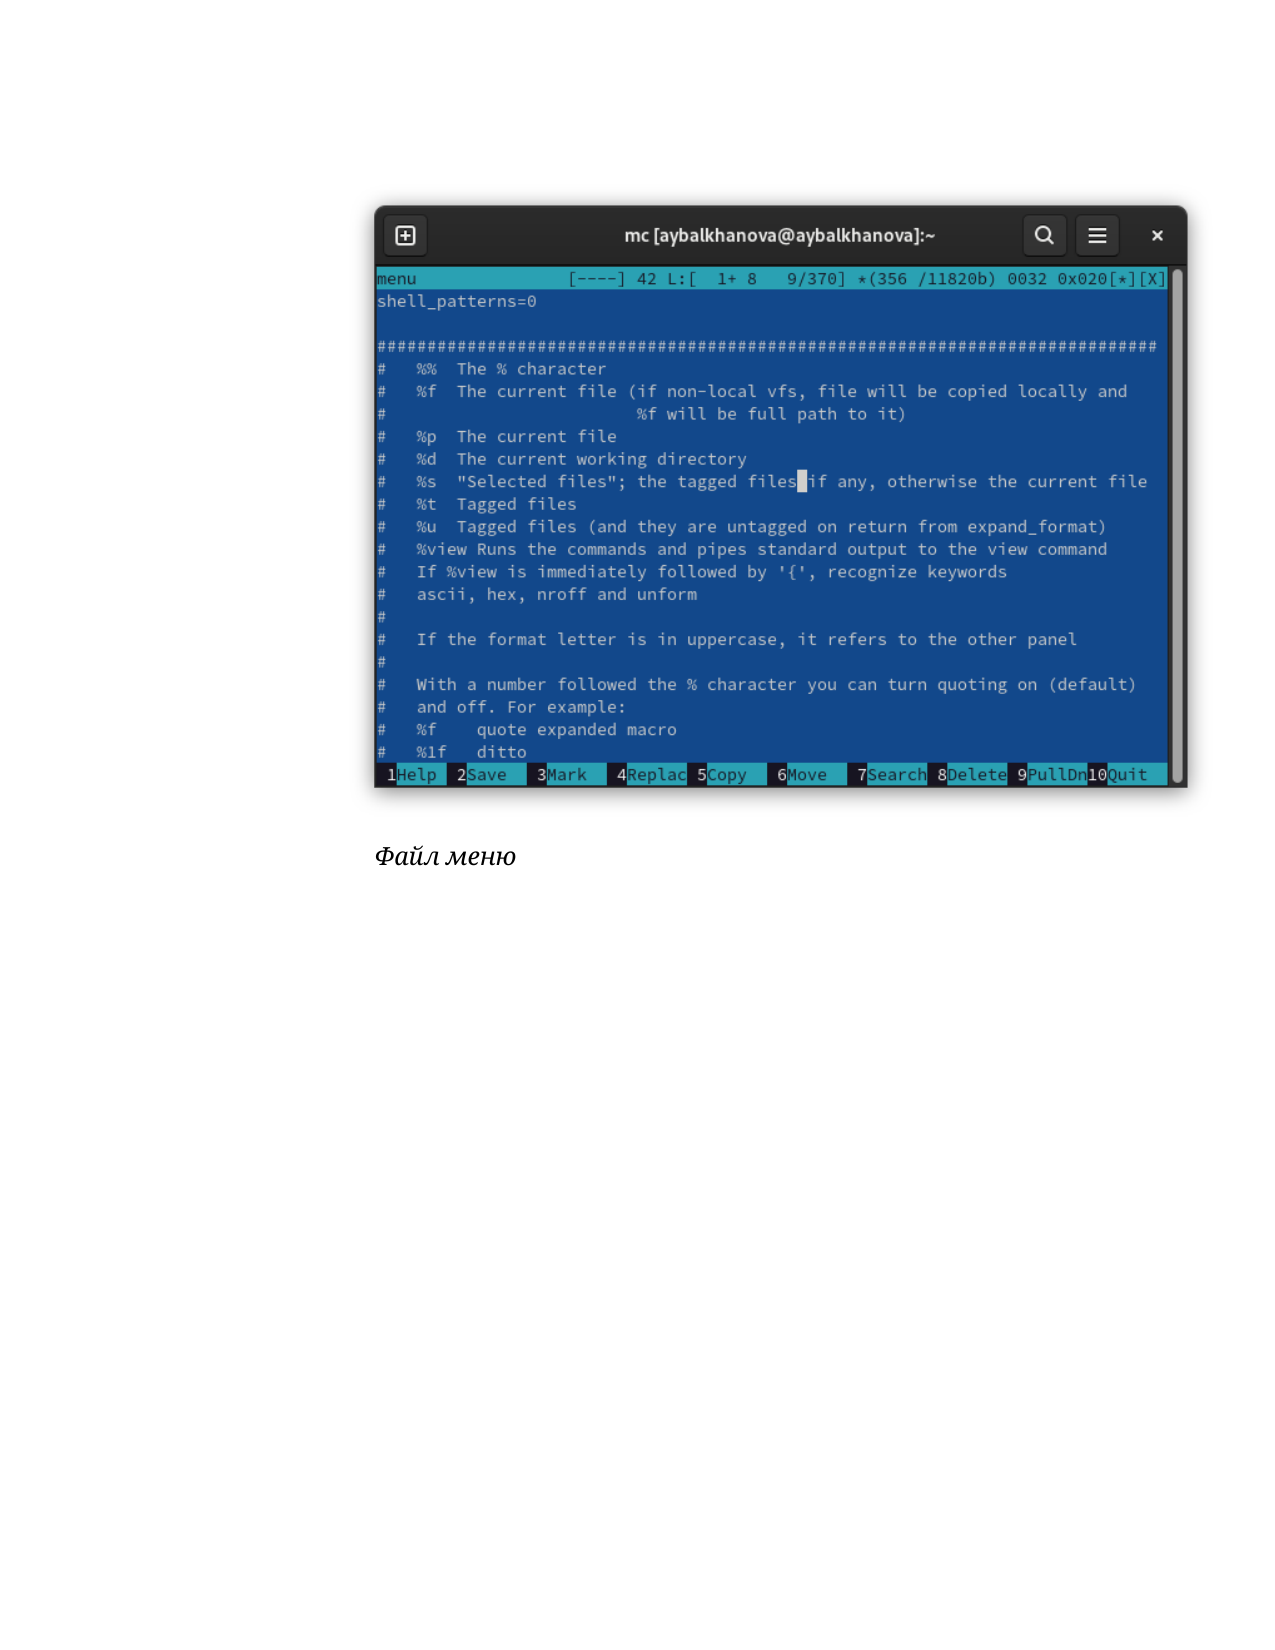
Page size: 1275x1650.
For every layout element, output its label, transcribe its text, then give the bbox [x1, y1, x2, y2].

picture [343, 178, 1219, 823]
list Файл меню [325, 843, 1125, 872]
